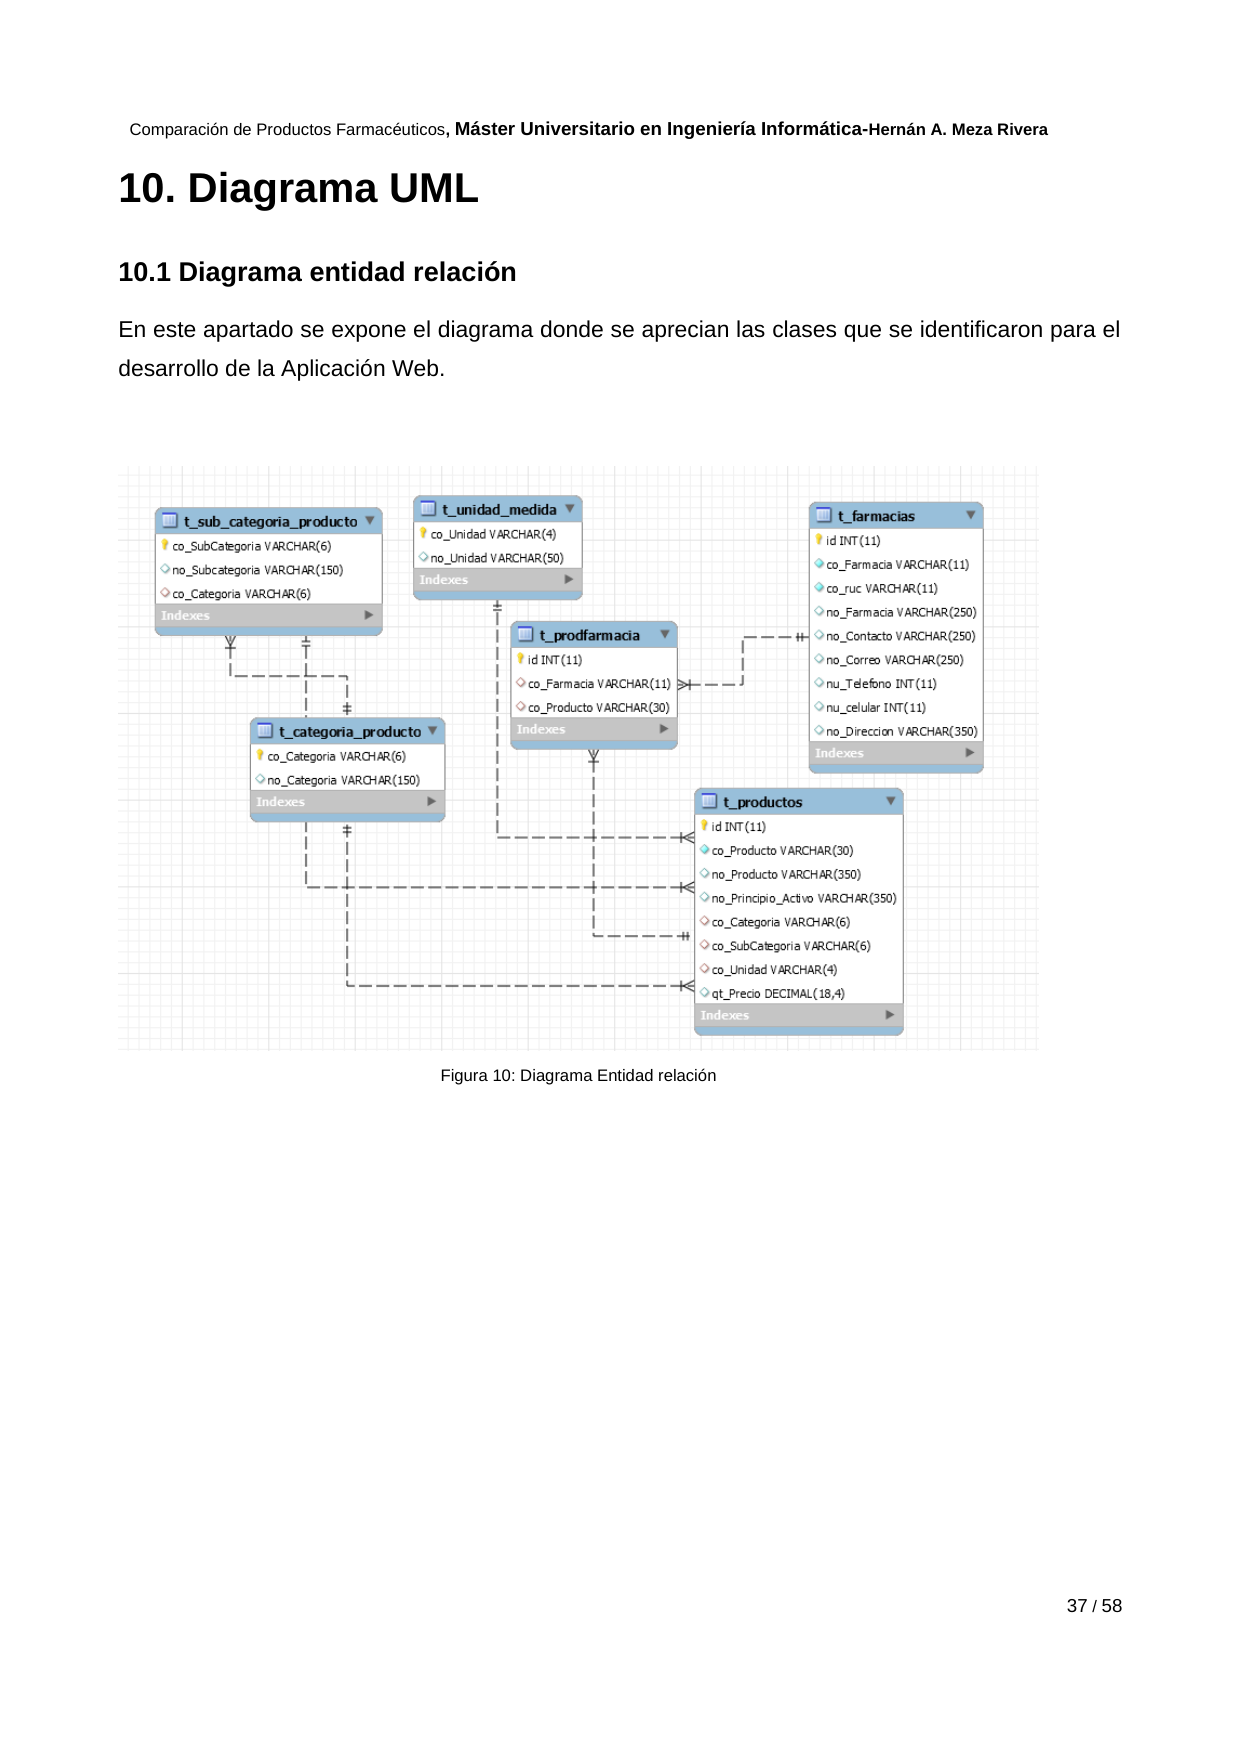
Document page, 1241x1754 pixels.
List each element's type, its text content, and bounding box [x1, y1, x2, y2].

text 10. Diagrama UML [118, 164, 1122, 212]
text En este apartado se expone el diagrama donde se aprecian las clases que se identificaron para el desarrollo de la Aplicación Web. [118, 316, 1122, 382]
text 10.1 Diagrama entidad relación [118, 256, 1122, 288]
picture [118, 466, 1039, 1051]
